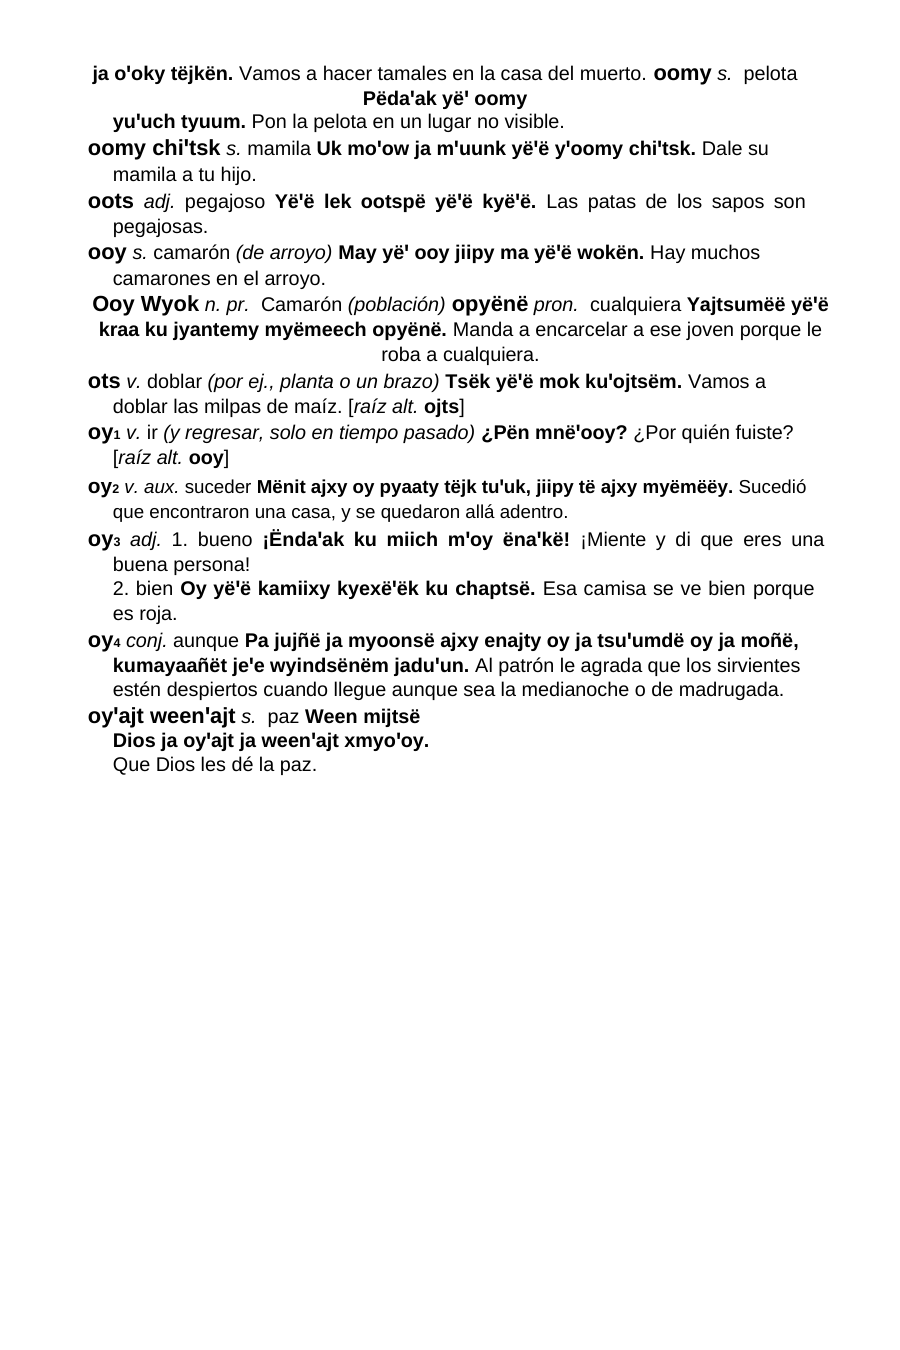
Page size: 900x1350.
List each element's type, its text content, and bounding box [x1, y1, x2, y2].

text [raíz alt. ooy] [113, 446, 839, 469]
text oy3 adj. 1. bueno ¡Ëndaꞌak ku miich mꞌoy ënaꞌkë! ¡Miente y di que eres una buena persona! [88, 526, 825, 575]
text oy1 v. ir (y regresar, solo en tiempo pasado) ¿Pën mnëꞌooy? ¿Por quién fuiste? [88, 419, 829, 444]
text ots v. doblar (por ej., planta o un brazo) Tsëk yëꞌë mok kuꞌojtsëm. Vamos a doblar las milpas de maíz. [raíz alt. ojts] [88, 368, 812, 417]
text oyꞌajt weenꞌajt s. paz Ween mijtsë [88, 702, 839, 728]
text yuꞌuch tyuum. Pon la pelota en un lugar no visible. [113, 110, 821, 133]
text Que Dios les dé la paz. [113, 753, 839, 776]
text Ooy Wyok n. pr. Camarón (población) opyënë pron. cualquiera Yajtsumëë yëꞌë kraa ku jyantemy myëmeech opyënë. Manda a encarcelar a ese joven porque le roba a cualquiera. [88, 291, 833, 366]
text oots adj. pegajoso Yëꞌë lek ootspë yëꞌë kyëꞌë. Las patas de los sapos son pegajosas. [88, 188, 806, 237]
text oomy chiꞌtsk s. mamila Uk moꞌow ja mꞌuunk yëꞌë yꞌoomy chiꞌtsk. Dale su mamila a tu hijo. [88, 135, 821, 185]
text Dios ja oyꞌajt ja weenꞌajt xmyoꞌoy. [113, 729, 839, 752]
text ja oꞌoky tëjkën. Vamos a hacer tamales en la casa del muerto. oomy s. pelota Pëdaꞌak yëꞌ oomy [88, 60, 802, 109]
text 2. bien Oy yëꞌë kamiixy kyexëꞌëk ku chaptsë. Esa camisa se ve bien porque es roja. [113, 577, 814, 625]
text oy4 conj. aunque Pa jujñë ja myoonsë ajxy enajty oy ja tsuꞌumdë oy ja moñë, kumayaañët jeꞌe wyindsënëm jaduꞌun. Al patrón le agrada que los sirvientes estén despiertos cuando llegue aunque sea la medianoche o de madrugada. [88, 627, 839, 701]
text ooy s. camarón (de arroyo) May yëꞌ ooy jiipy ma yëꞌë wokën. Hay muchos camarones en el arroyo. [88, 239, 814, 289]
text oy2 v. aux. suceder Mënit ajxy oy pyaaty tëjk tuꞌuk, jiipy të ajxy myëmëëy. Sucedió que encontraron una casa, y se quedaron allá adentro. [88, 473, 829, 522]
